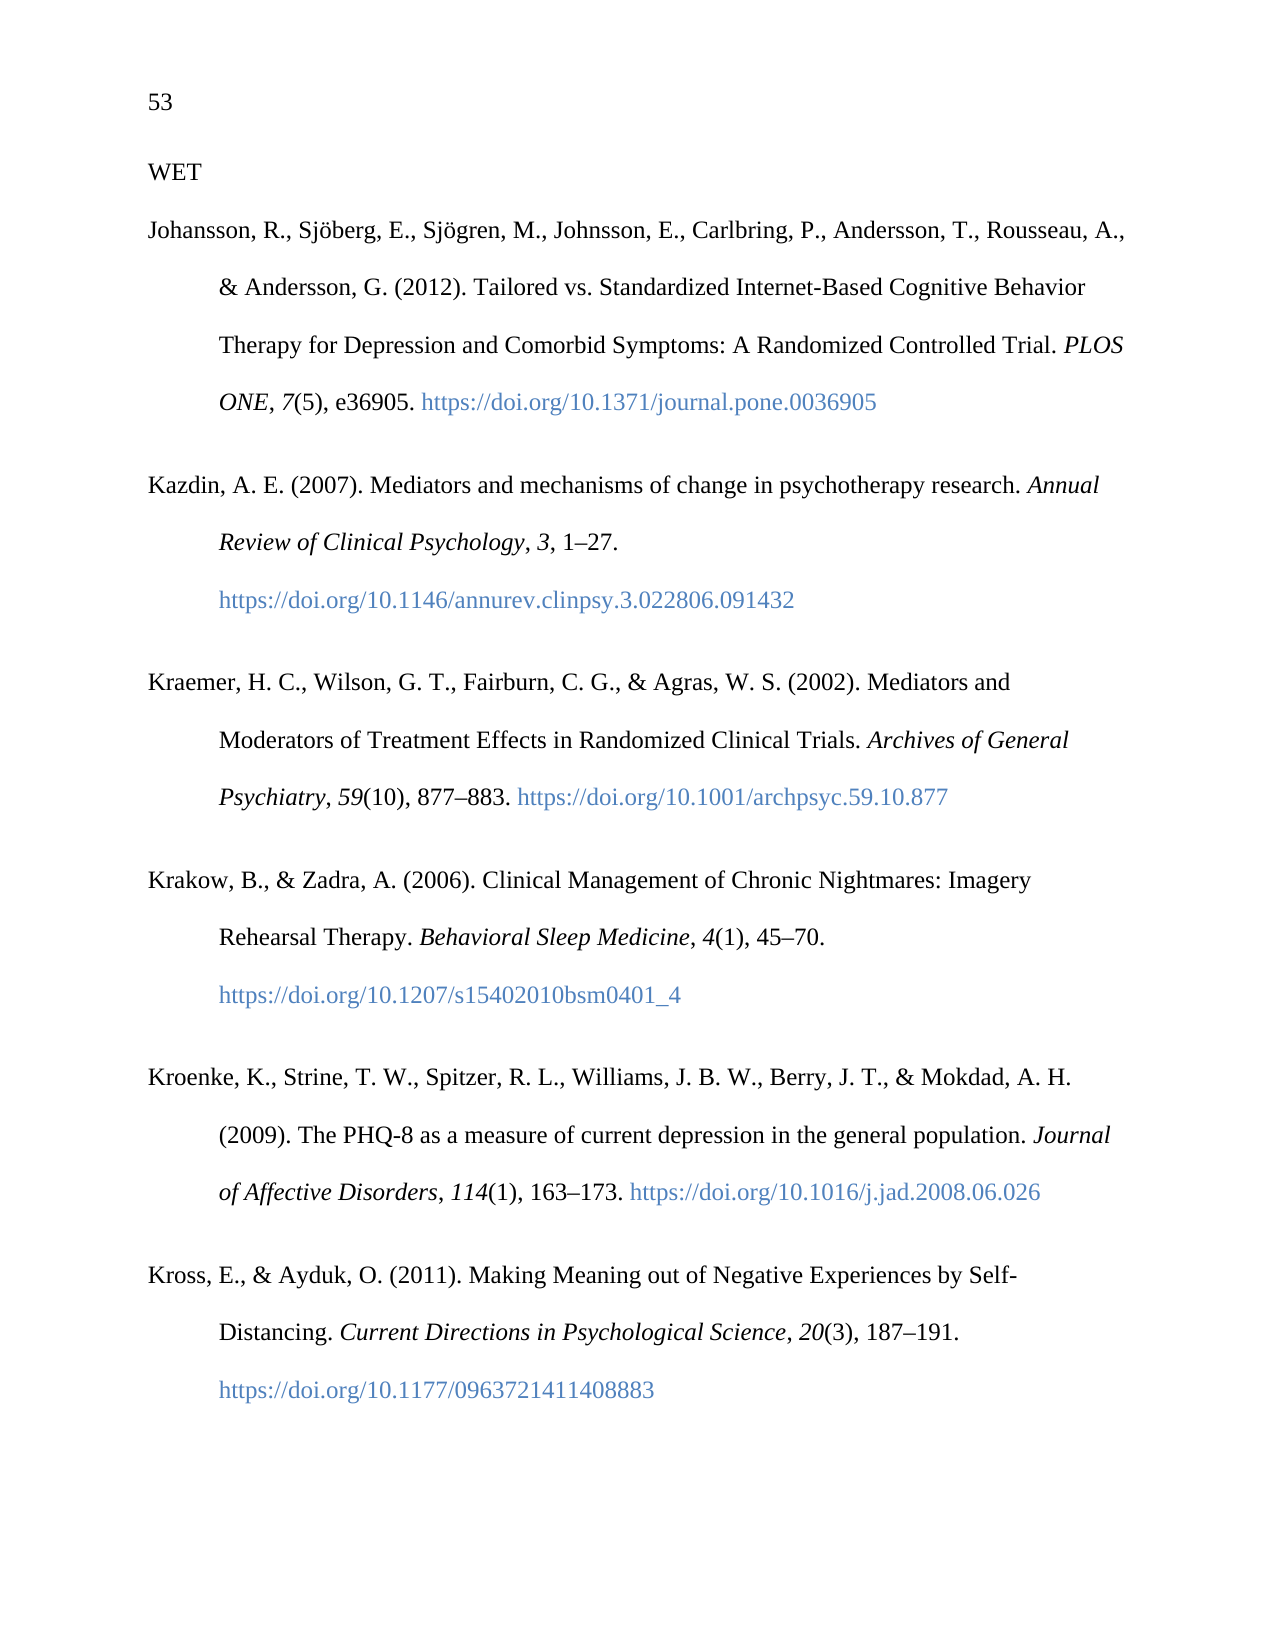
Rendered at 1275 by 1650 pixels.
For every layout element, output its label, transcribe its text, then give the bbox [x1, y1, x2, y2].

text Kazdin, A. E. (2007). Mediators and mechanisms of change in psychotherapy research. Annual Review of Clinical Psychology, 3, 1–27. https://doi.org/10.1146/annurev.clinpsy.3.022806.091432 [148, 470, 1127, 614]
text Kross, E., & Ayduk, O. (2011). Making Meaning out of Negative Experiences by Self-Distancing. Current Directions in Psychological Science, 20(3), 187–191. https://doi.org/10.1177/0963721411408883 [148, 1260, 1127, 1404]
text Johansson, R., Sjöberg, E., Sjögren, M., Johnsson, E., Carlbring, P., Andersson, T., Rousseau, A., & Andersson, G. (2012). Tailored vs. Standardized Internet-Based Cognitive Behavior Therapy for Depression and Comorbid Symptoms: A Randomized Controlled Trial. PLOS ONE, 7(5), e36905. https://doi.org/10.1371/journal.pone.0036905 [148, 215, 1127, 416]
text Kraemer, H. C., Wilson, G. T., Fairburn, C. G., & Agras, W. S. (2002). Mediators and Moderators of Treatment Effects in Randomized Clinical Trials. Archives of General Psychiatry, 59(10), 877–883. https://doi.org/10.1001/archpsyc.59.10.877 [148, 667, 1127, 811]
text Krakow, B., & Zadra, A. (2006). Clinical Management of Chronic Nightmares: Imagery Rehearsal Therapy. Behavioral Sleep Medicine, 4(1), 45–70. https://doi.org/10.1207/s15402010bsm0401_4 [148, 865, 1127, 1009]
text Kroenke, K., Strine, T. W., Spitzer, R. L., Williams, J. B. W., Berry, J. T., & Mokdad, A. H. (2009). The PHQ-8 as a measure of current depression in the general population. Journal of Affective Disorders, 114(1), 163–173. https://doi.org/10.1016/j.jad.2008.06.026 [148, 1062, 1127, 1206]
